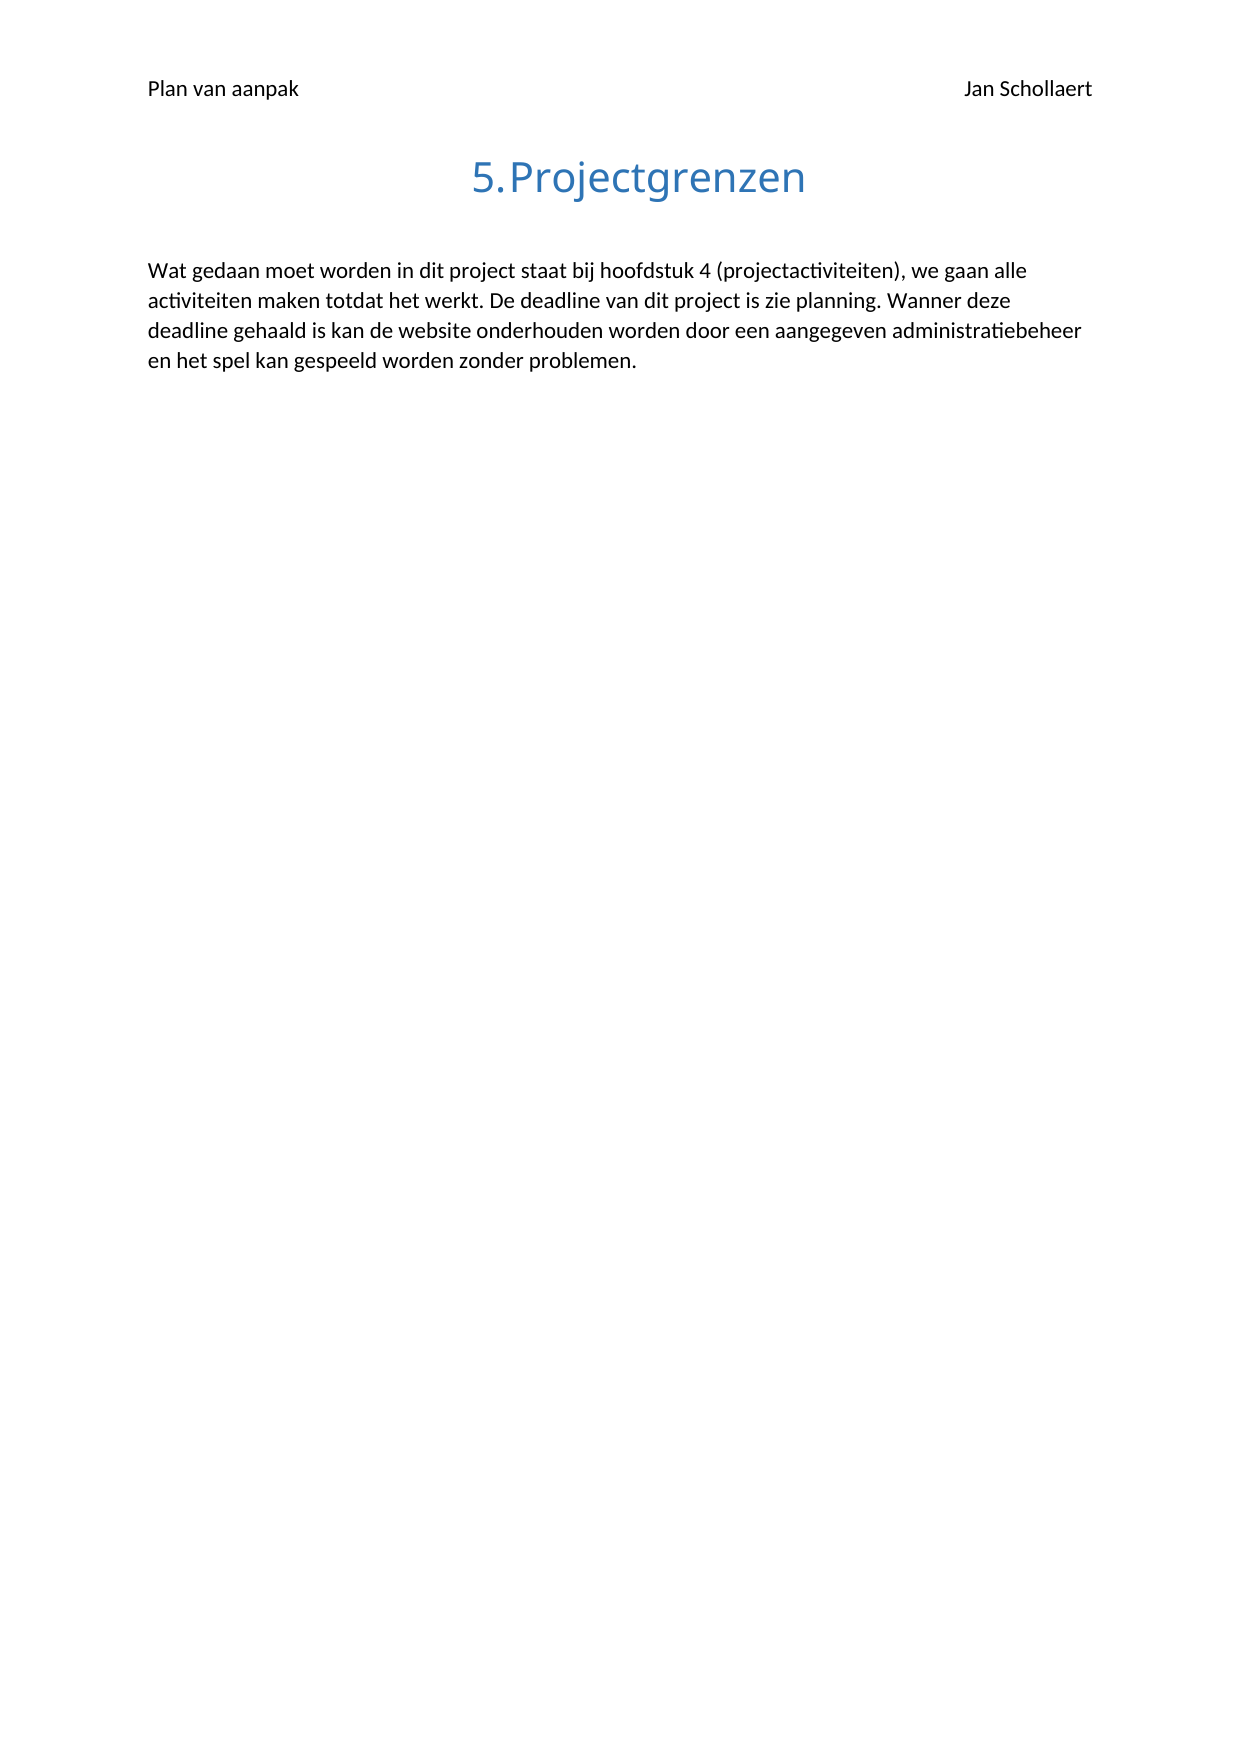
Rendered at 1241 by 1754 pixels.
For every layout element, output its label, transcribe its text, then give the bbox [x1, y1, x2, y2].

subtitle Projectgrenzen [185, 148, 1093, 204]
text Wat gedaan moet worden in dit project staat bij hoofdstuk 4 (projectactiviteiten), we gaan alle activiteiten maken totdat het werkt. De deadline van dit project is zie planning. Wanner deze deadline gehaald is kan de website onderhouden worden door een aangegeven administratiebeheer en het spel kan gespeeld worden zonder problemen. [148, 256, 1093, 374]
